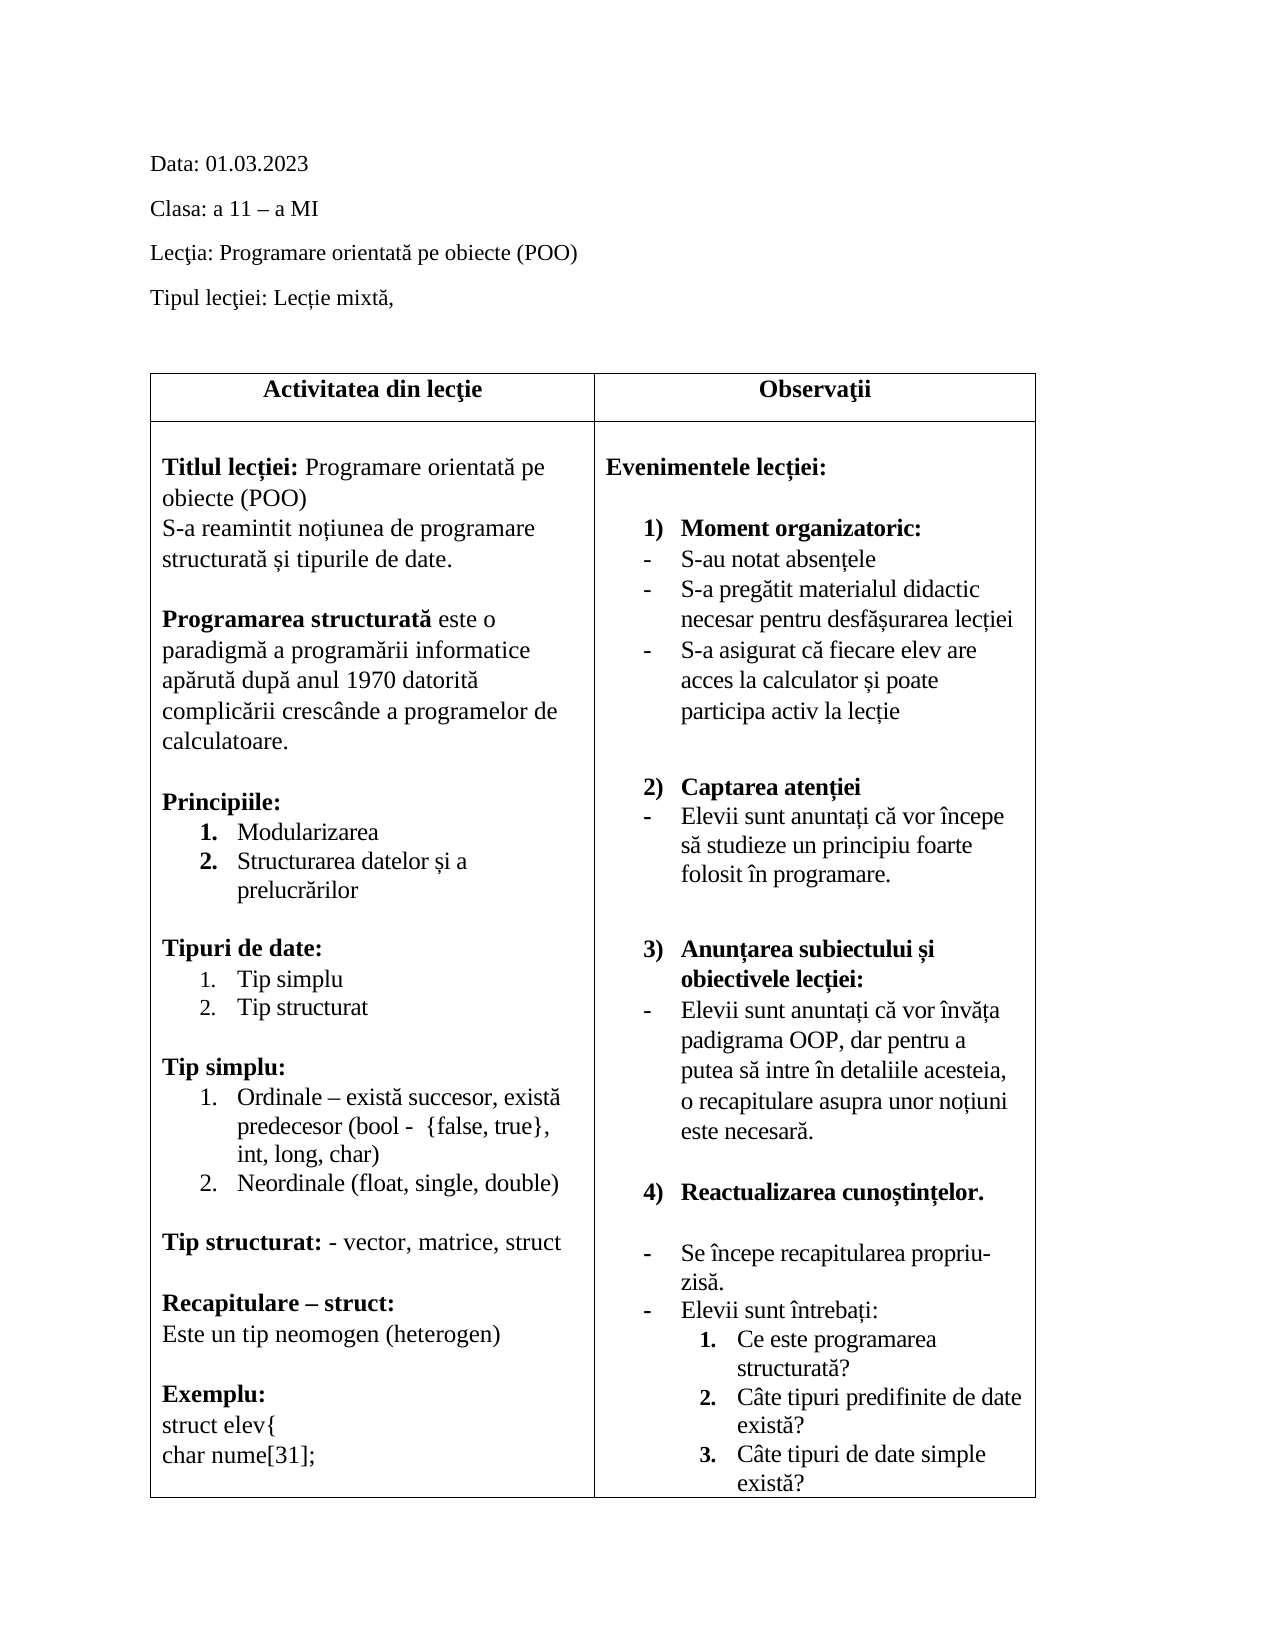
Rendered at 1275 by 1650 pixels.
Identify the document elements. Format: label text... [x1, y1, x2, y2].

text Lecţia: Programare orientată pe obiecte (POO) [150, 239, 1125, 266]
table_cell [151, 422, 594, 1497]
table_header Activitatea din lecţie [151, 374, 594, 421]
text Data: 01.03.2023 [150, 150, 1125, 176]
text Tipul lecţiei: Lecție mixtă, [150, 284, 1125, 310]
text Clasa: a 11 – a MI [150, 194, 1125, 221]
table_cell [595, 422, 1035, 1497]
table_header Observaţii [595, 374, 1035, 421]
